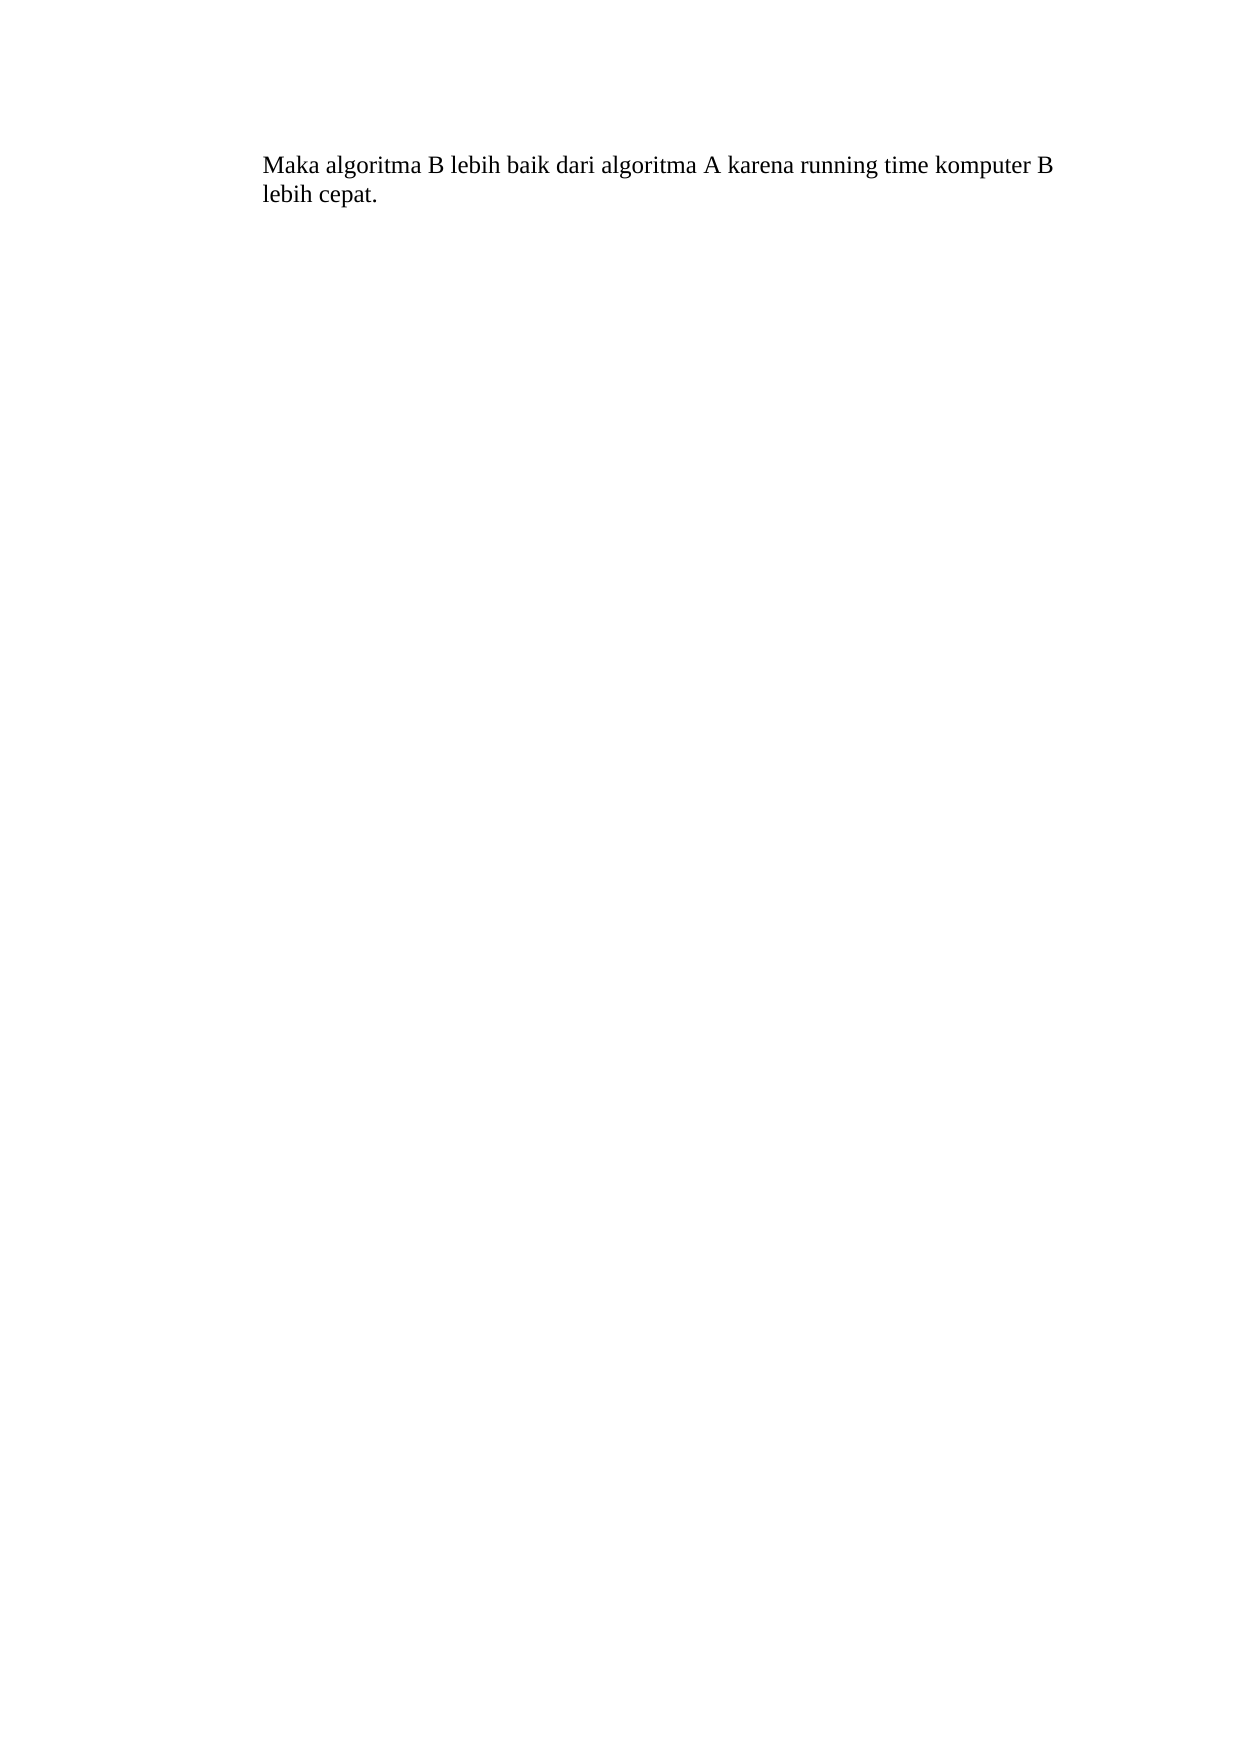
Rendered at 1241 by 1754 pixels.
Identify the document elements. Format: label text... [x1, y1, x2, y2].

list Maka algoritma B lebih baik dari algoritma A karena running time komputer B lebih cepat. [262, 150, 1090, 207]
